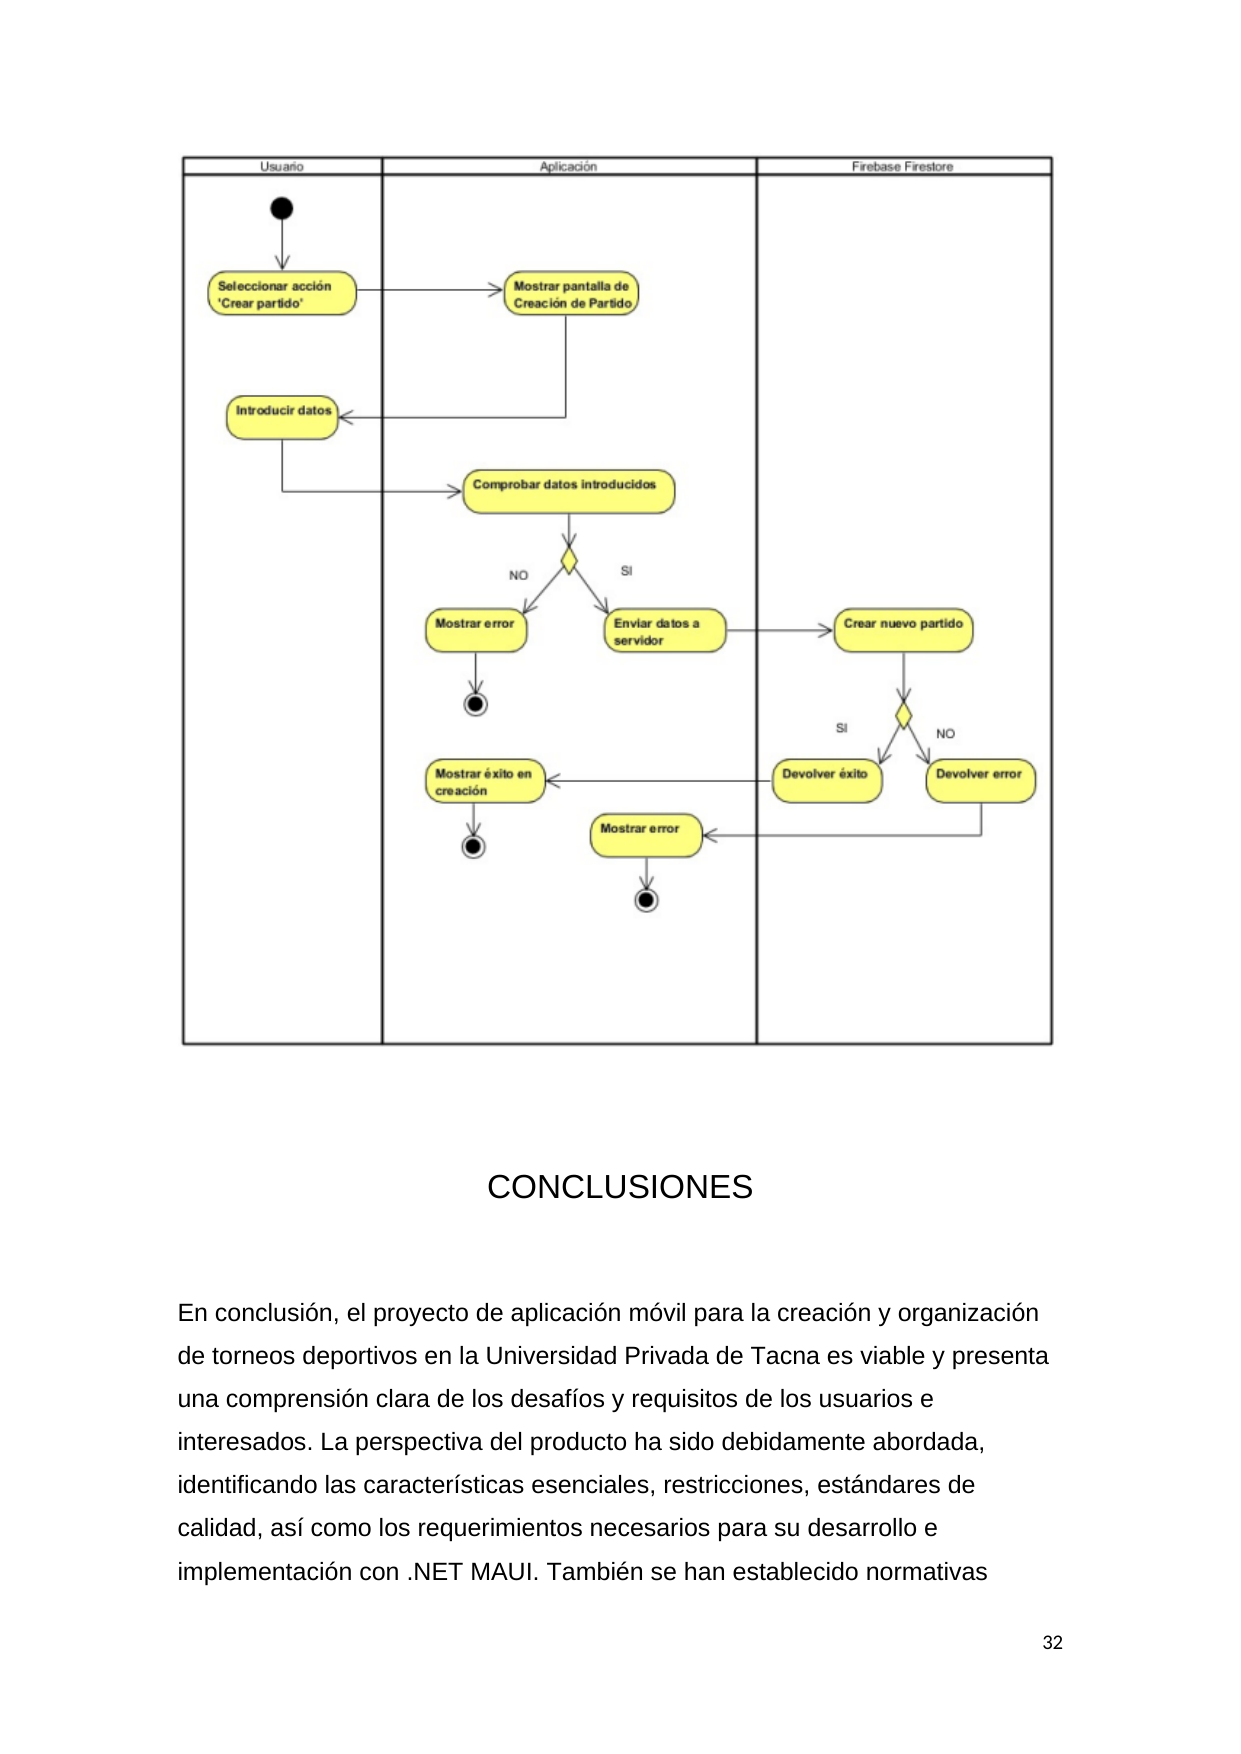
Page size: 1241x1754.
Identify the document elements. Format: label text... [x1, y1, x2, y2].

subtitle CONCLUSIONES [177, 1167, 1063, 1206]
picture [177, 147, 1063, 1061]
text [177, 1298, 1063, 1585]
